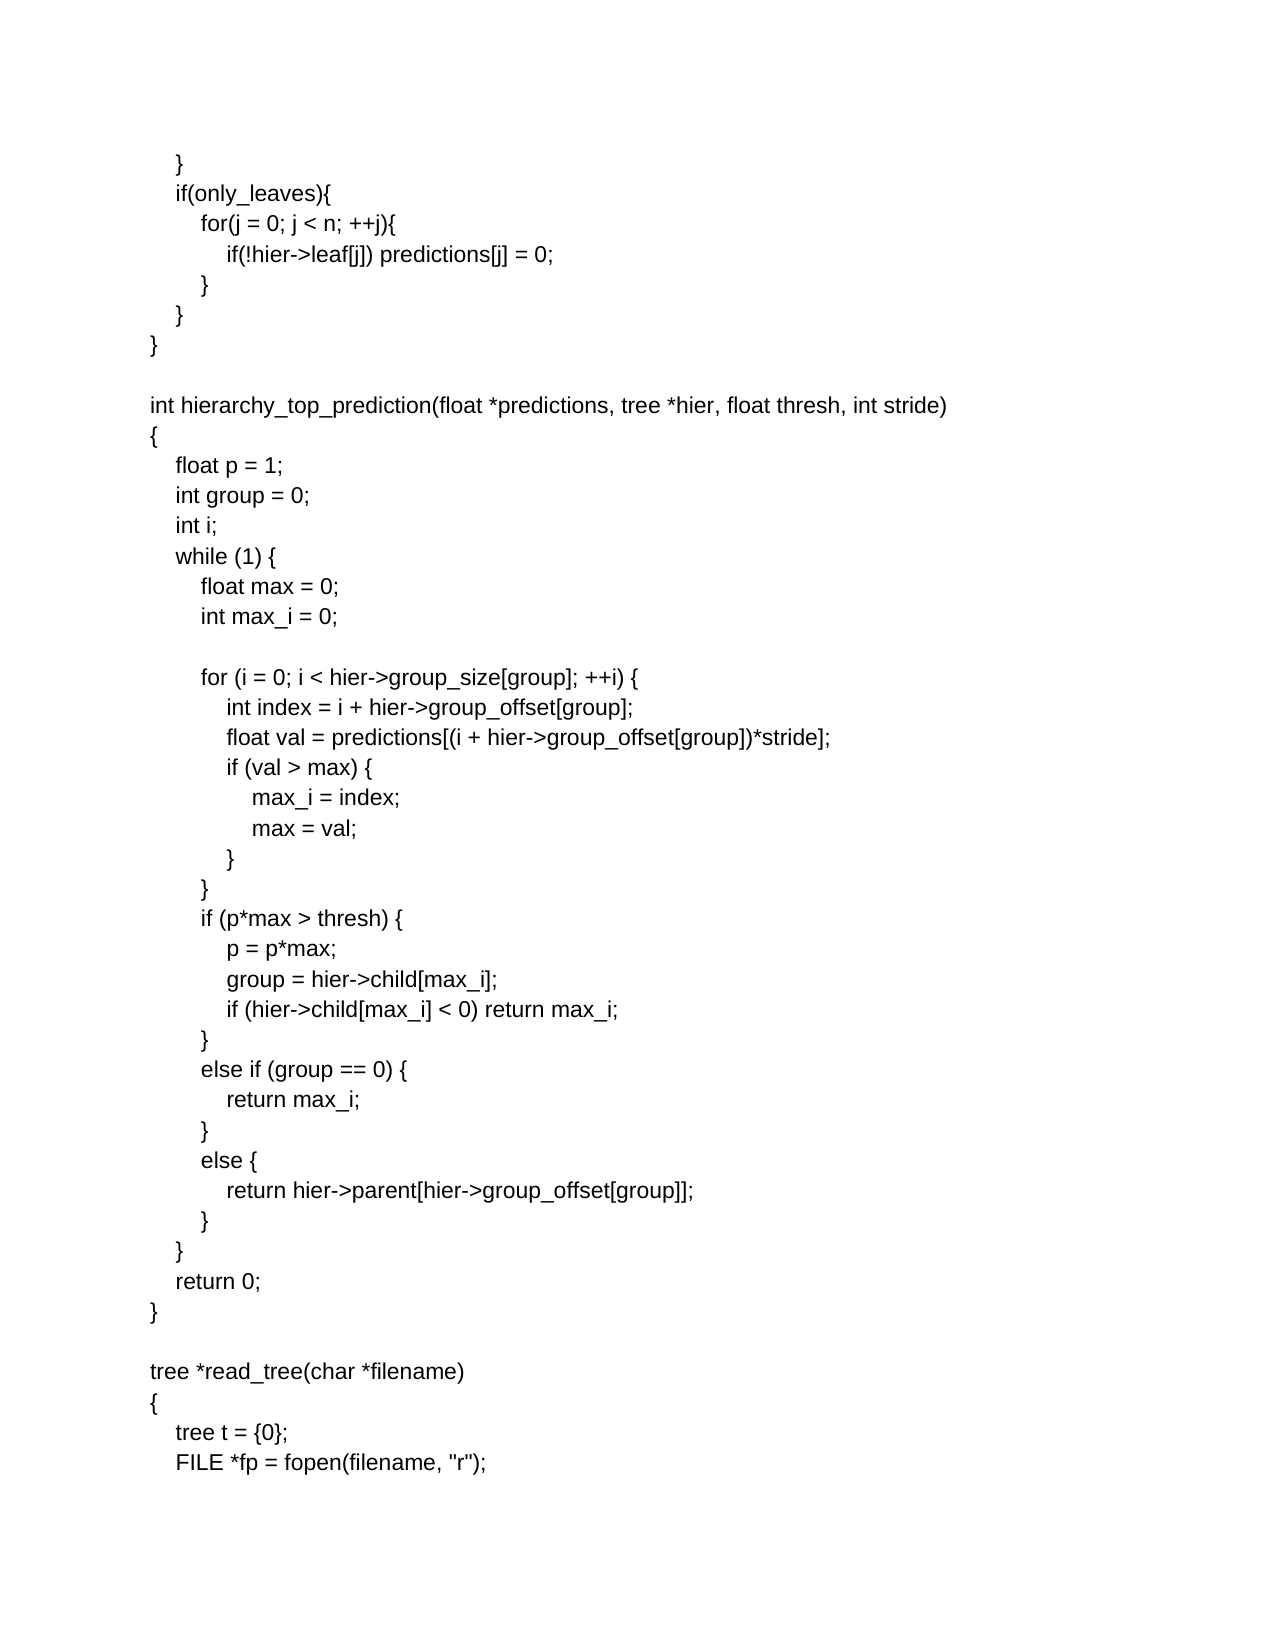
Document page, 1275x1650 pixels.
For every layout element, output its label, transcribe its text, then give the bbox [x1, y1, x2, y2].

text } [150, 1026, 1125, 1052]
text } [150, 1298, 1125, 1324]
text if (hier->child[max_i] < 0) return max_i; [150, 996, 1125, 1022]
text int hierarchy_top_prediction(float *predictions, tree *hier, float thresh, int stride) [150, 392, 1125, 418]
text for (i = 0; i < hier->group_size[group]; ++i) { [150, 663, 1125, 690]
text return hier->parent[hier->group_offset[group]]; [150, 1177, 1125, 1203]
text } [150, 1207, 1125, 1234]
text tree t = {0}; [150, 1419, 1125, 1445]
text float max = 0; [150, 573, 1125, 599]
text while (1) { [150, 543, 1125, 569]
text if(only_leaves){ [150, 180, 1125, 207]
text float val = predictions[(i + hier->group_offset[group])*stride]; [150, 724, 1125, 750]
text return max_i; [150, 1086, 1125, 1113]
text int index = i + hier->group_offset[group]; [150, 694, 1125, 720]
text int group = 0; [150, 482, 1125, 509]
text else { [150, 1147, 1125, 1173]
text max_i = index; [150, 784, 1125, 811]
text } [150, 271, 1125, 297]
text } [150, 875, 1125, 901]
text tree *read_tree(char *filename) [150, 1358, 1125, 1385]
text } [150, 150, 1125, 176]
text p = p*max; [150, 935, 1125, 962]
text for(j = 0; j < n; ++j){ [150, 210, 1125, 237]
text max = val; [150, 814, 1125, 841]
text } [150, 331, 1125, 358]
text return 0; [150, 1268, 1125, 1294]
text FILE *fp = fopen(filename, "r"); [150, 1449, 1125, 1475]
text int max_i = 0; [150, 603, 1125, 629]
text if(!hier->leaf[j]) predictions[j] = 0; [150, 241, 1125, 267]
text } [150, 845, 1125, 871]
text } [150, 1117, 1125, 1143]
text { [150, 1388, 1125, 1415]
text if (p*max > thresh) { [150, 905, 1125, 932]
text else if (group == 0) { [150, 1056, 1125, 1083]
text { [150, 422, 1125, 448]
text group = hier->child[max_i]; [150, 966, 1125, 992]
text int i; [150, 512, 1125, 539]
text float p = 1; [150, 452, 1125, 478]
text } [150, 1237, 1125, 1264]
text } [150, 301, 1125, 327]
text if (val > max) { [150, 754, 1125, 781]
